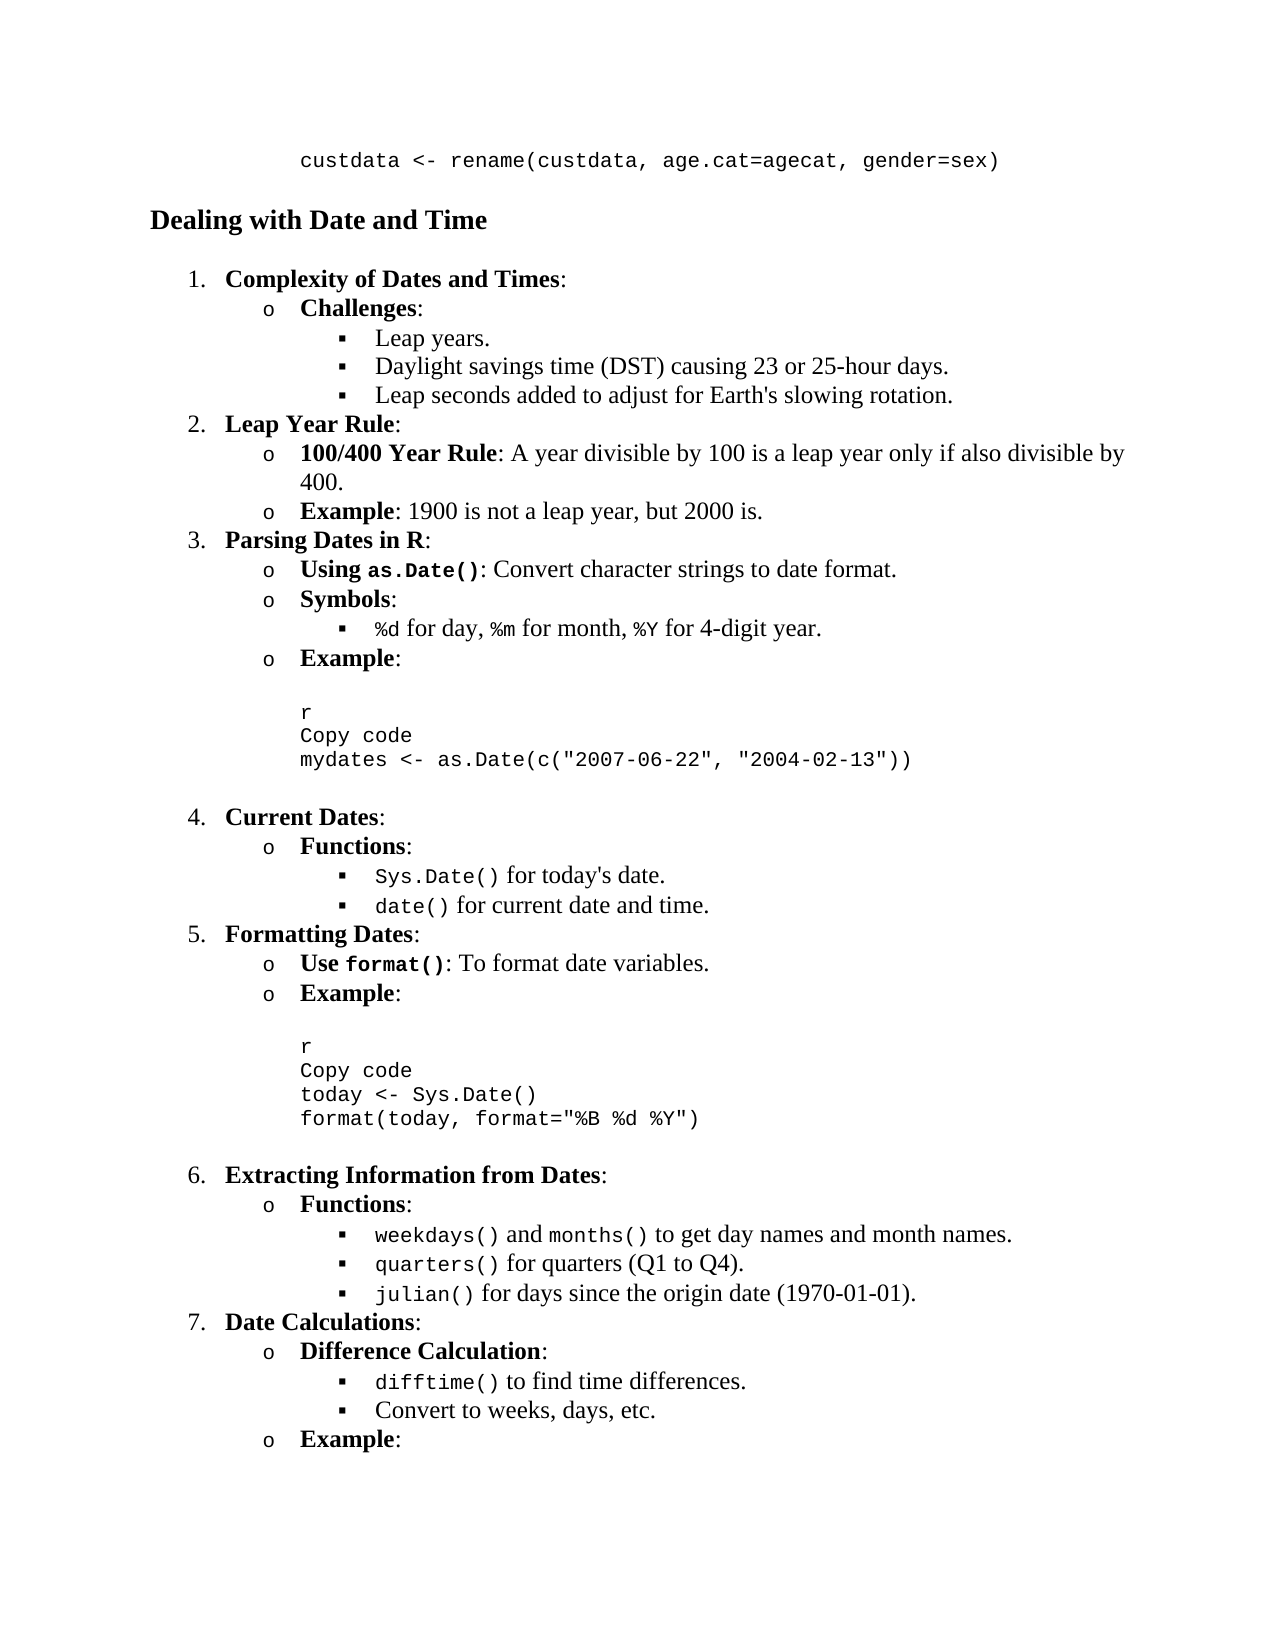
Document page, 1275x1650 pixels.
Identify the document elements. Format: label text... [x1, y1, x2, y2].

text Copy code [300, 1060, 1125, 1084]
list Functions: [262, 1189, 1125, 1219]
text Dealing with Date and Time [150, 203, 1125, 235]
list Example: [262, 1424, 1125, 1454]
list Convert to weeks, days, etc. [337, 1395, 1125, 1424]
list Parsing Dates in R: [187, 526, 1125, 554]
list Example: [262, 978, 1125, 1007]
list Sys.Date() for today's date. [337, 860, 1125, 890]
text mydates <- as.Date(c("2007-06-22", "2004-02-13")) [300, 749, 1125, 773]
list difftime() to find time differences. [337, 1366, 1125, 1395]
list Leap seconds added to adjust for Earth's slowing rotation. [337, 380, 1125, 409]
list Symbols: [262, 584, 1125, 613]
list Date Calculations: [187, 1307, 1125, 1336]
list weekdays() and months() to get day names and month names. [337, 1219, 1125, 1248]
list date() for current date and time. [337, 890, 1125, 919]
list Daylight savings time (DST) causing 23 or 25-hour days. [337, 351, 1125, 380]
list Challenges: [262, 293, 1125, 323]
list %d for day, %m for month, %Y for 4-digit year. [337, 613, 1125, 643]
list Example: [262, 643, 1125, 673]
list julian() for days since the origin date (1970-01-01). [337, 1278, 1125, 1307]
list Leap Year Rule: [187, 409, 1125, 438]
list Complexity of Dates and Times: [187, 264, 1125, 293]
text today <- Sys.Date() [300, 1084, 1125, 1107]
text format(today, format="%B %d %Y") [300, 1107, 1125, 1131]
list Using as.Date(): Convert character strings to date format. [262, 554, 1125, 584]
list Formatting Dates: [187, 919, 1125, 948]
list Leap years. [337, 323, 1125, 351]
list Current Dates: [187, 802, 1125, 831]
text r [300, 702, 1125, 726]
list Extracting Information from Dates: [187, 1160, 1125, 1189]
text custdata <- rename(custdata, age.cat=agecat, gender=sex) [300, 150, 1125, 174]
list Functions: [262, 831, 1125, 860]
text Copy code [300, 726, 1125, 749]
list quarters() for quarters (Q1 to Q4). [337, 1248, 1125, 1278]
list 100/400 Year Rule: A year divisible by 100 is a leap year only if also divisible by 400. [262, 438, 1125, 496]
list Difference Calculation: [262, 1336, 1125, 1366]
text r [300, 1037, 1125, 1060]
list Example: 1900 is not a leap year, but 2000 is. [262, 496, 1125, 526]
list Use format(): To format date variables. [262, 948, 1125, 978]
